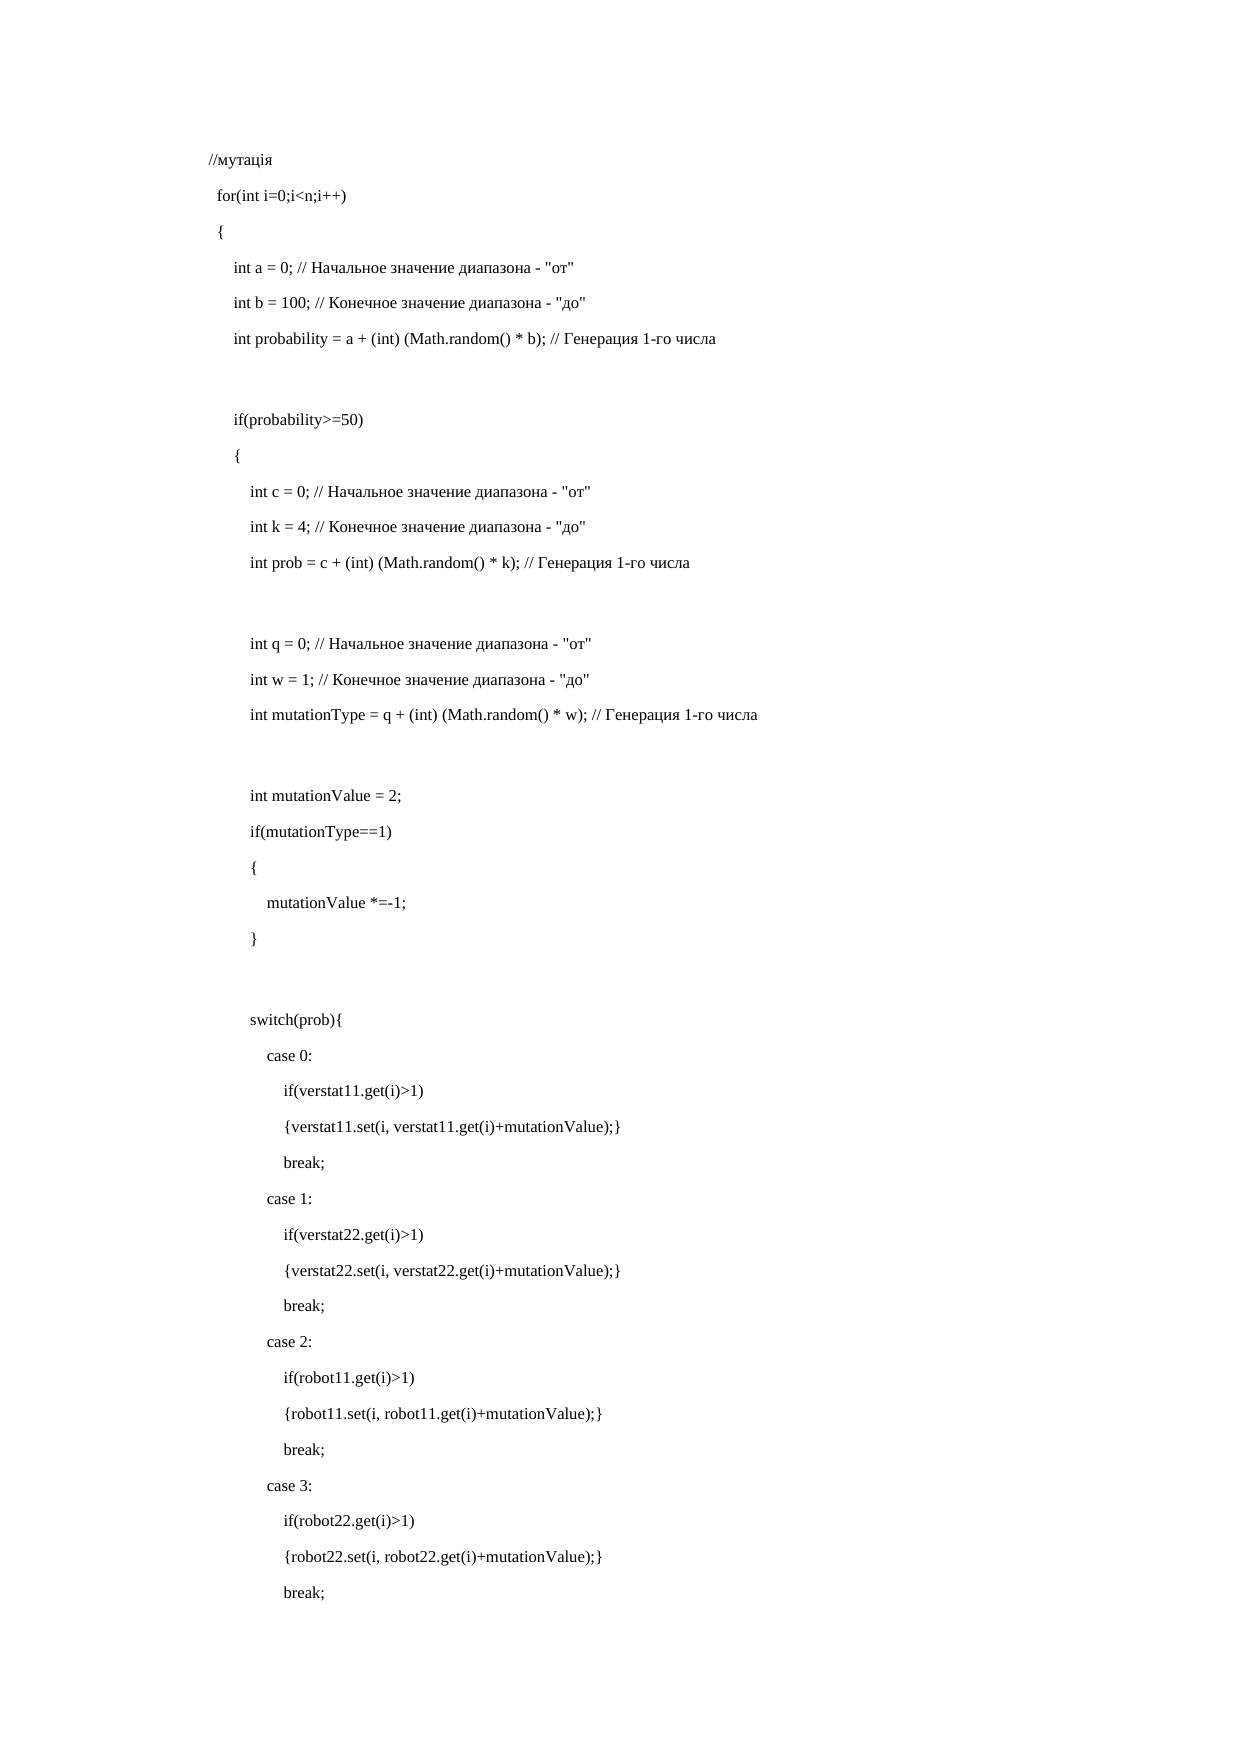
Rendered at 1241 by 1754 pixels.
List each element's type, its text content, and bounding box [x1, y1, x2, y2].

text if(probability>=50) [150, 410, 1090, 429]
text break; [150, 1296, 1090, 1315]
text { [150, 222, 1090, 241]
text {verstat22.set(i, verstat22.get(i)+mutationValue);} [150, 1260, 1090, 1279]
text case 3: [150, 1475, 1090, 1494]
text break; [150, 1583, 1090, 1602]
text case 1: [150, 1189, 1090, 1208]
text int mutationValue = 2; [150, 786, 1090, 805]
text {verstat11.set(i, verstat11.get(i)+mutationValue);} [150, 1117, 1090, 1136]
text { [150, 857, 1090, 877]
text } [150, 929, 1090, 948]
text for(int i=0;i<n;i++) [150, 186, 1090, 205]
text if(robot22.get(i)>1) [150, 1511, 1090, 1530]
text int probability = a + (int) (Math.random() * b); // Генерация 1-го числа [150, 329, 1090, 348]
text //мутація [150, 150, 1090, 169]
text int mutationType = q + (int) (Math.random() * w); // Генерация 1-го числа [150, 705, 1090, 724]
text {robot11.set(i, robot11.get(i)+mutationValue);} [150, 1404, 1090, 1423]
text int c = 0; // Начальное значение диапазона - "от" [150, 481, 1090, 501]
text break; [150, 1439, 1090, 1459]
text if(verstat22.get(i)>1) [150, 1224, 1090, 1244]
text if(robot11.get(i)>1) [150, 1368, 1090, 1387]
text int a = 0; // Начальное значение диапазона - "от" [150, 257, 1090, 277]
text int w = 1; // Конечное значение диапазона - "до" [150, 669, 1090, 688]
text if(verstat11.get(i)>1) [150, 1081, 1090, 1100]
text if(mutationType==1) [150, 822, 1090, 841]
text int b = 100; // Конечное значение диапазона - "до" [150, 293, 1090, 312]
text switch(prob){ [150, 1009, 1090, 1029]
text int k = 4; // Конечное значение диапазона - "до" [150, 517, 1090, 536]
text case 2: [150, 1332, 1090, 1351]
text { [150, 446, 1090, 465]
text mutationValue *=-1; [150, 893, 1090, 912]
text break; [150, 1153, 1090, 1172]
text {robot22.set(i, robot22.get(i)+mutationValue);} [150, 1547, 1090, 1566]
text int q = 0; // Начальное значение диапазона - "от" [150, 633, 1090, 653]
text int prob = c + (int) (Math.random() * k); // Генерация 1-го числа [150, 553, 1090, 572]
text case 0: [150, 1045, 1090, 1064]
